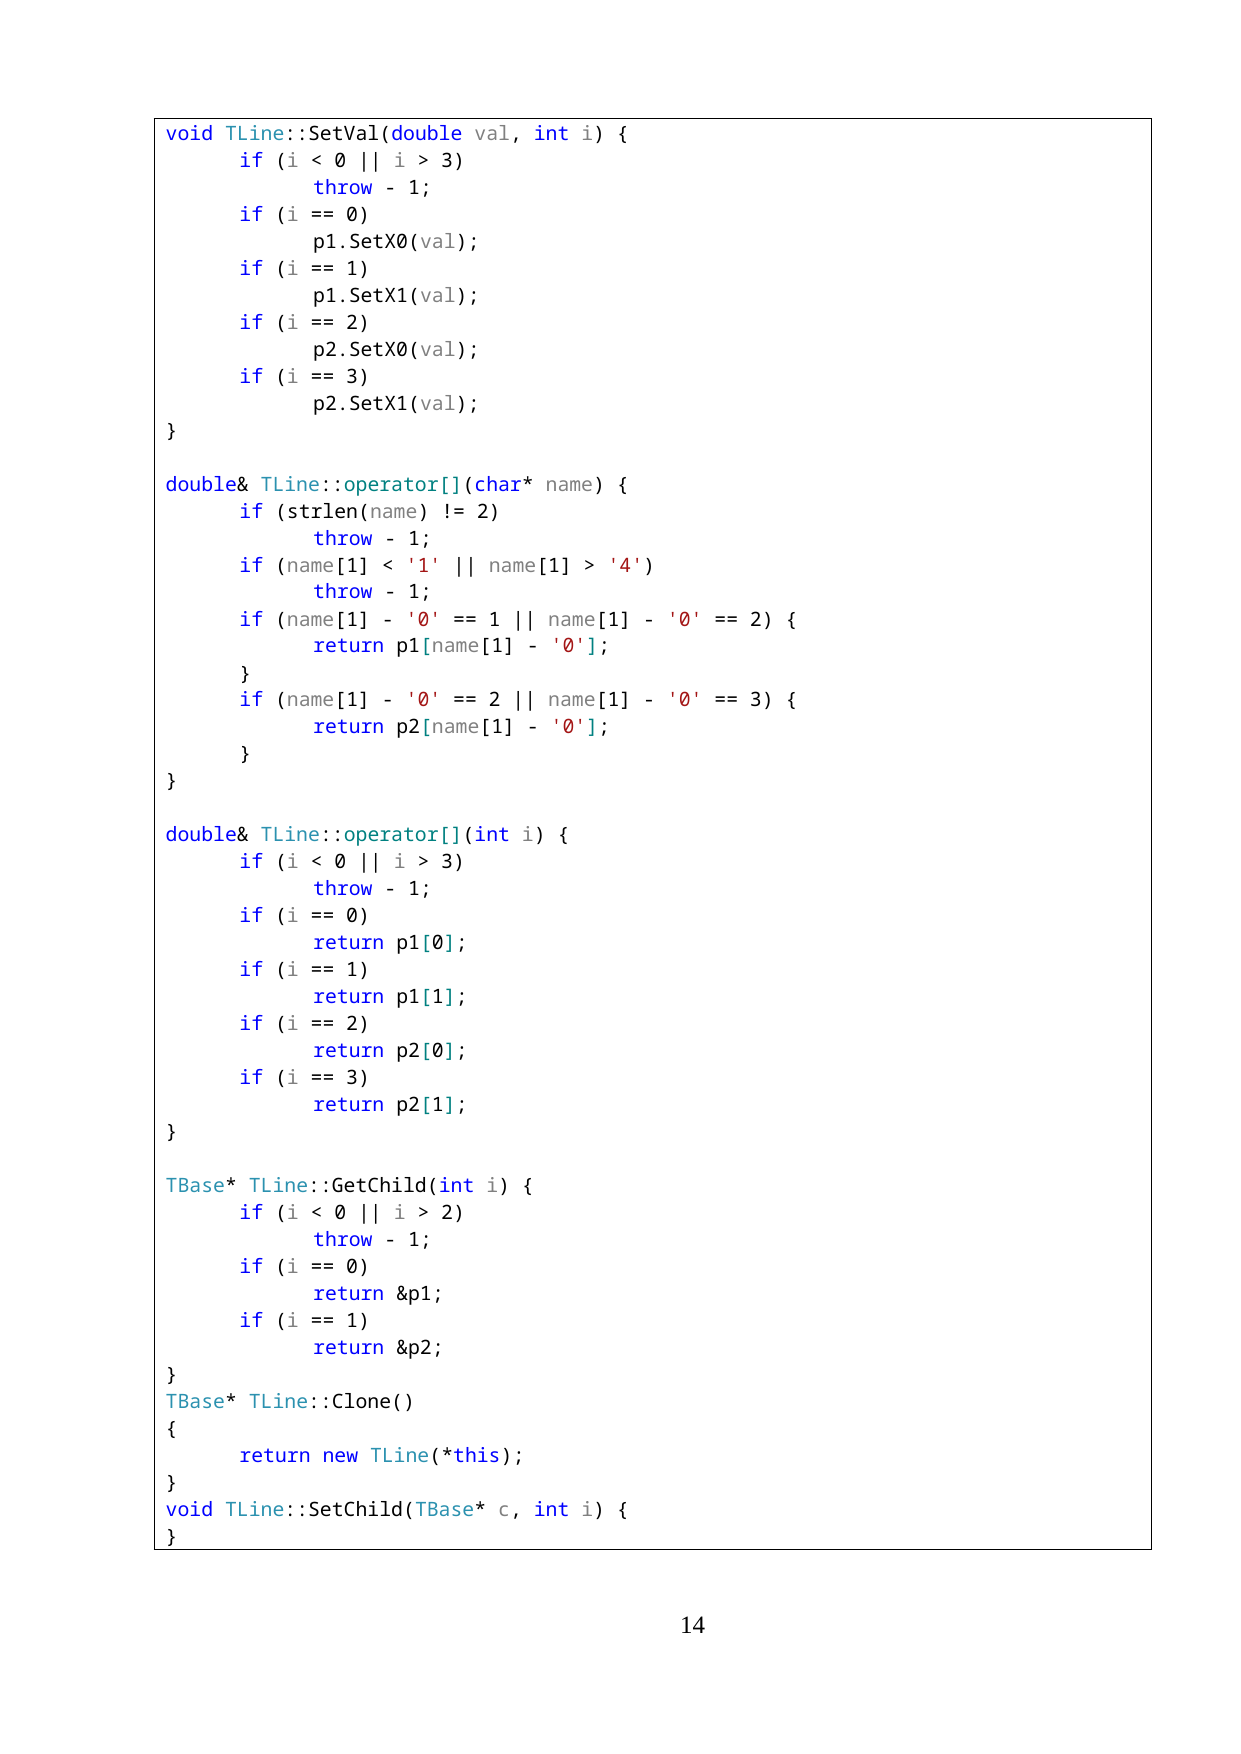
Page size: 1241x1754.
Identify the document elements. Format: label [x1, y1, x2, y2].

table_cell [155, 119, 1151, 1549]
